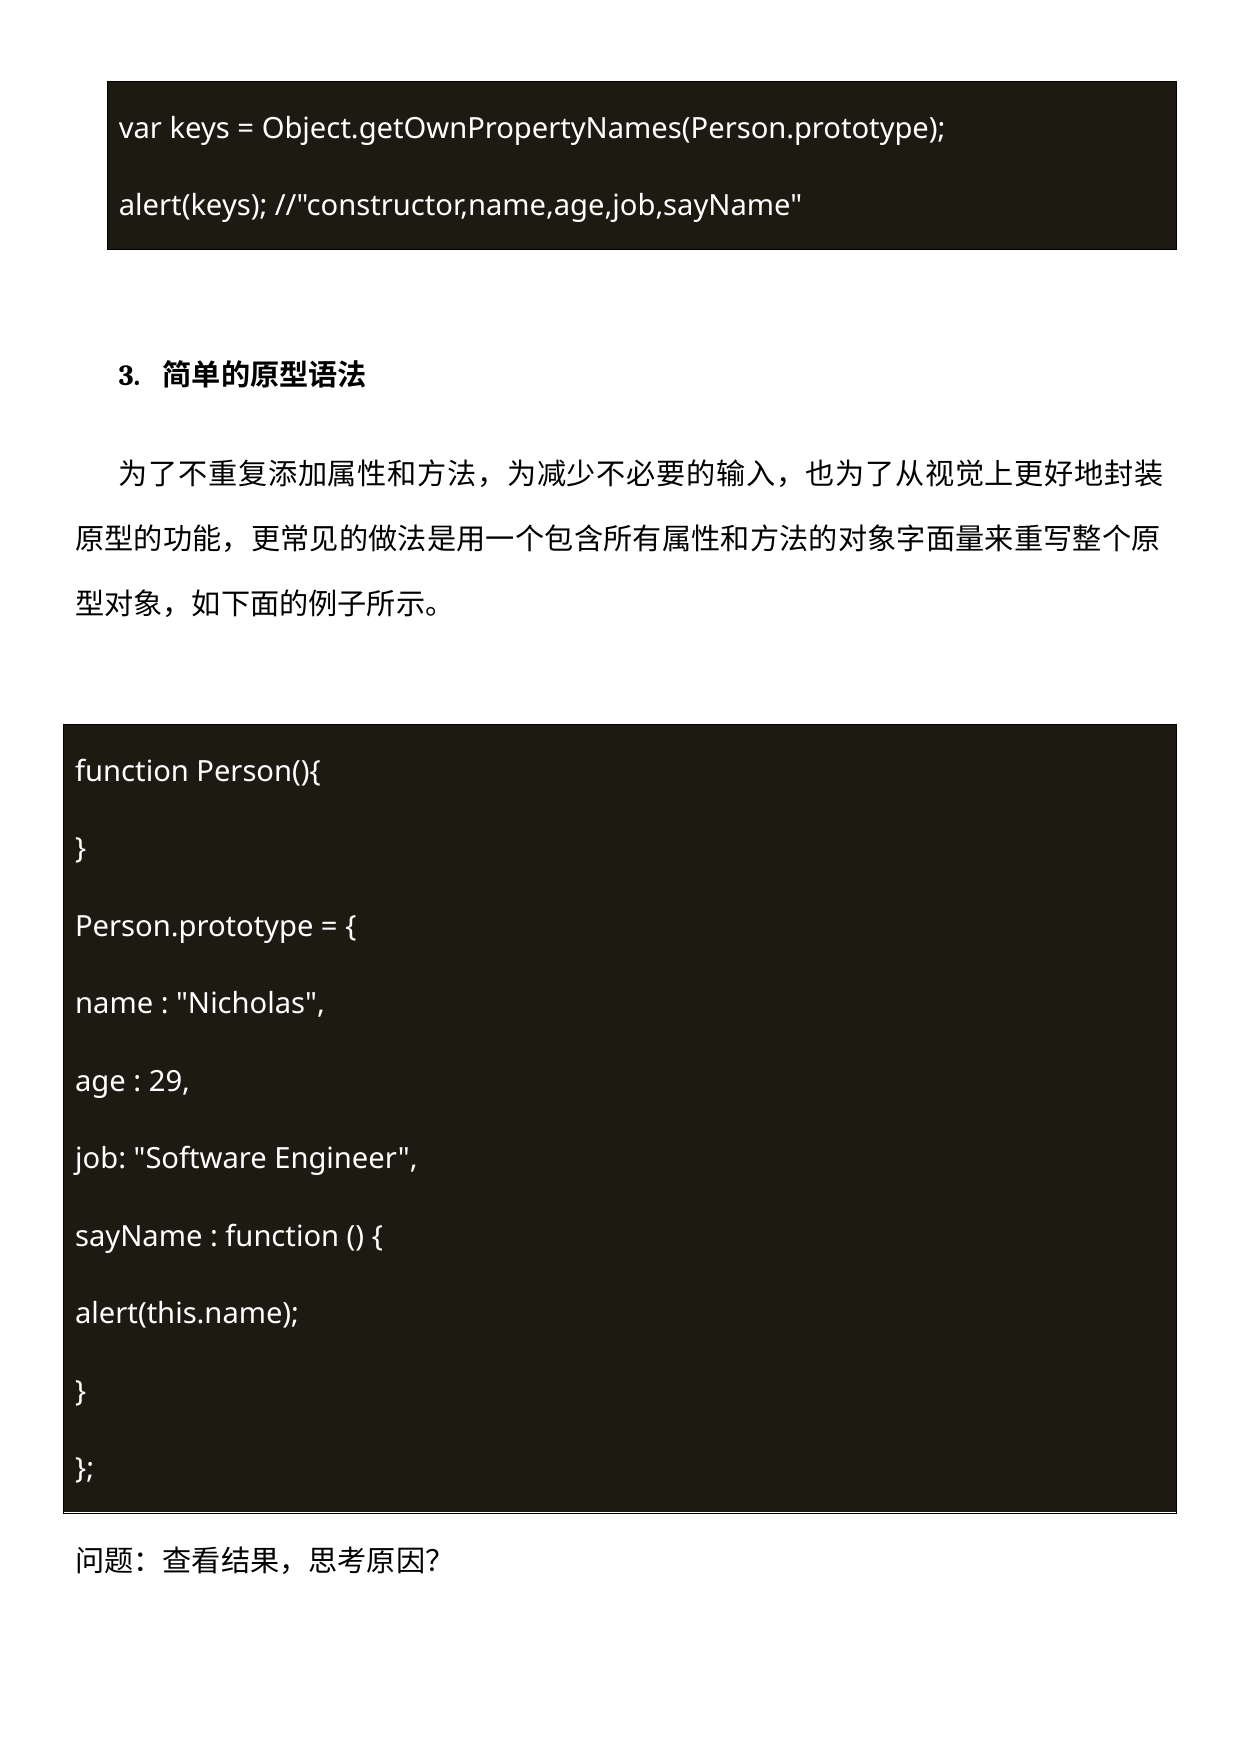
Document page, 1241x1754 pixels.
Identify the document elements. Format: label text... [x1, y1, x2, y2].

table_header function Person(){ } Person.prototype = { name : "Nicholas", age : 29, job: "Software Engineer", sayName : function () { alert(this.name); } }; [64, 725, 1176, 1512]
text 问题：查看结果，思考原因？ [75, 1526, 1165, 1591]
text 为了不重复添加属性和方法，为减少不必要的输入，也为了从视觉上更好地封装原型的功能，更常见的做法是用一个包含所有属性和方法的对象字面量来重写整个原型对象，如下面的例子所示。 [75, 439, 1165, 634]
table_header var keys = Object.getOwnPropertyNames(Person.prototype); alert(keys); //"constructor,name,age,job,sayName" [108, 82, 1176, 249]
subtitle 3. 简单的原型语法 [119, 340, 1165, 405]
